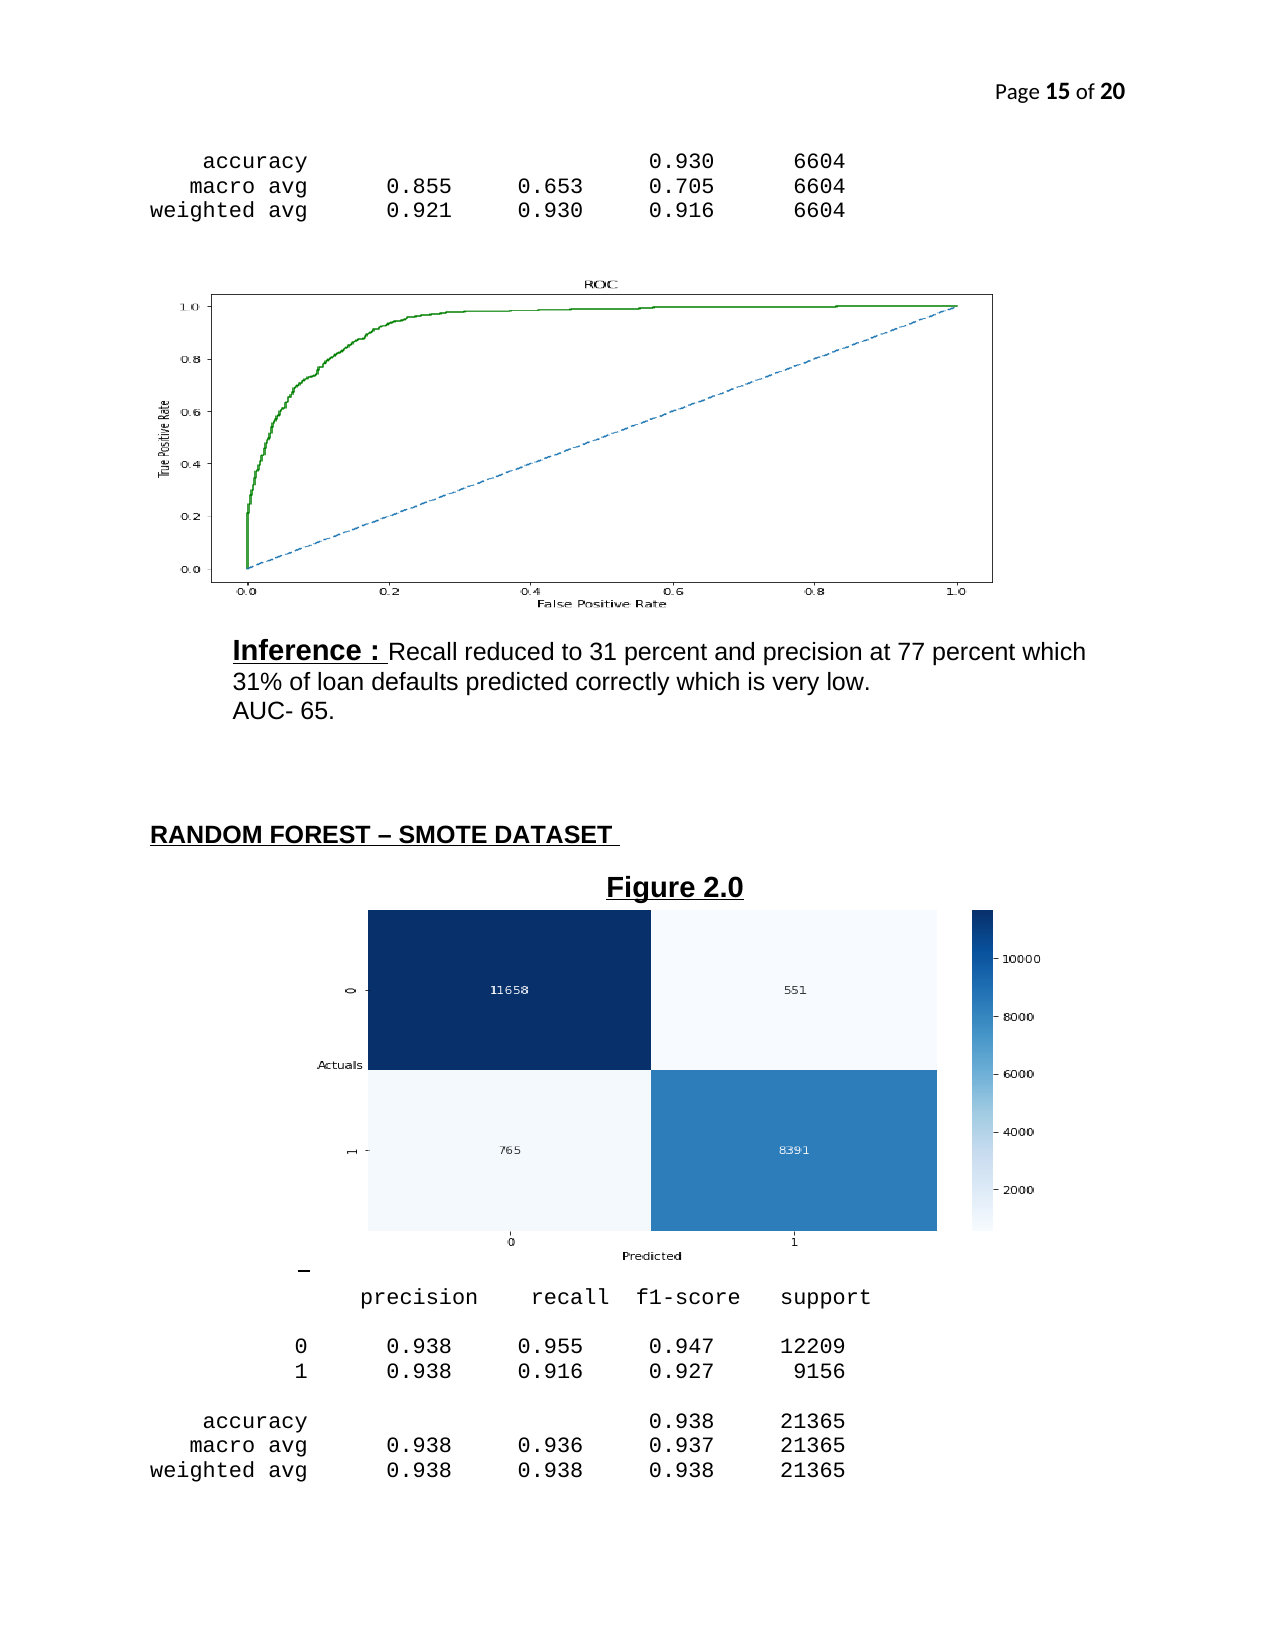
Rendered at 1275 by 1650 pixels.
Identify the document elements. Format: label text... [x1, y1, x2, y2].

text weighted avg 0.921 0.930 0.916 6604 [150, 199, 1125, 224]
text weighted avg 0.938 0.938 0.938 21365 [150, 1459, 1125, 1484]
list Figure 2.0 [225, 869, 1125, 903]
text 0 0.938 0.955 0.947 12209 [150, 1336, 1125, 1360]
text 1 0.938 0.916 0.927 9156 [150, 1360, 1125, 1385]
picture [309, 903, 1052, 1268]
text accuracy 0.930 6604 [150, 150, 1125, 175]
text macro avg 0.938 0.936 0.937 21365 [150, 1435, 1125, 1459]
list Inference : Recall reduced to 31 percent and precision at 77 percent which 31% of loan defaults predicted correctly which is very low. [232, 633, 1125, 696]
subtitle RANDOM FOREST – SMOTE DATASET [150, 820, 1125, 848]
text accuracy 0.938 21365 [150, 1410, 1125, 1435]
picture [150, 273, 1002, 615]
text macro avg 0.855 0.653 0.705 6604 [150, 175, 1125, 199]
text precision recall f1-score support [150, 1286, 1125, 1311]
list AUC- 65. [232, 696, 1125, 724]
